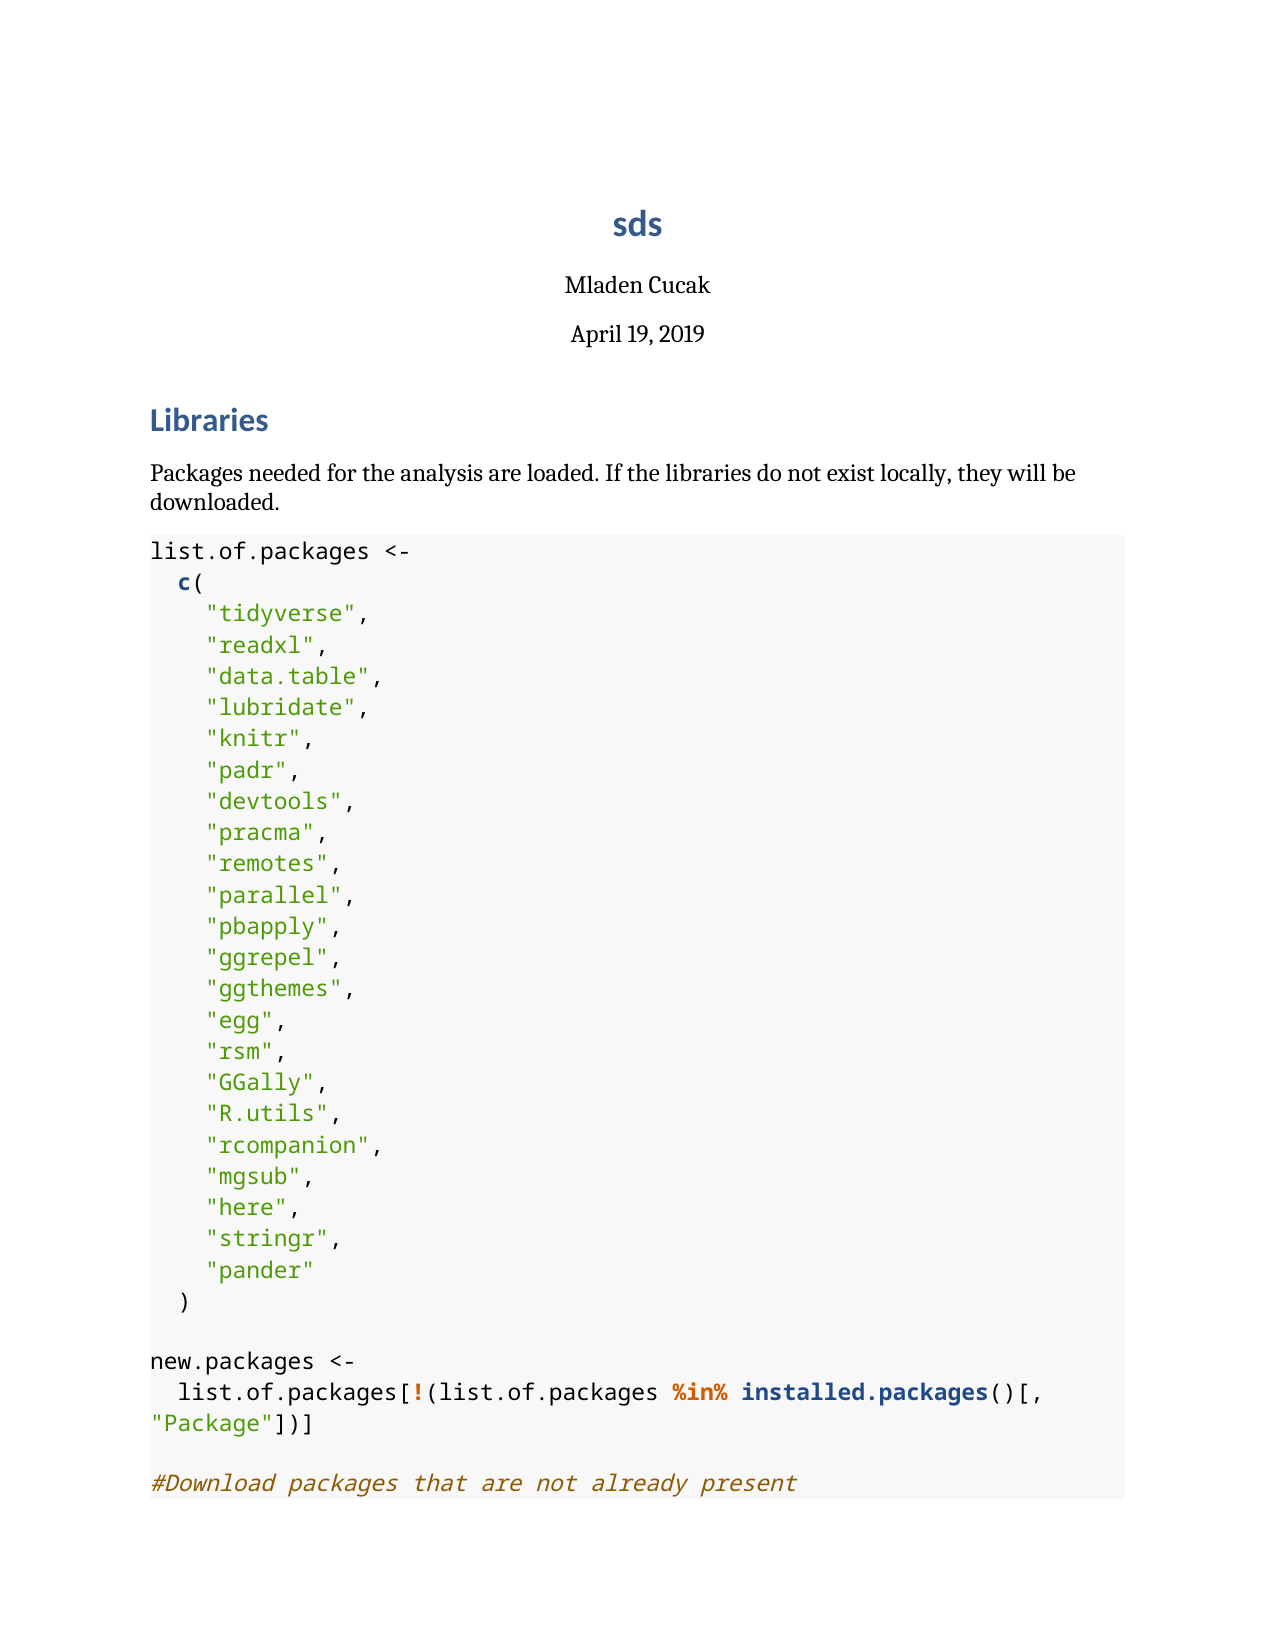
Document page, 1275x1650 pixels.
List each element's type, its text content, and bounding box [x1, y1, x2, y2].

text April 19, 2019 [150, 320, 1125, 349]
text Packages needed for the analysis are loaded. If the libraries do not exist locally, they will be downloaded. [150, 459, 1125, 516]
subtitle Libraries [150, 399, 1125, 440]
title sds [150, 200, 1125, 246]
text Mladen Cucak [150, 271, 1125, 299]
